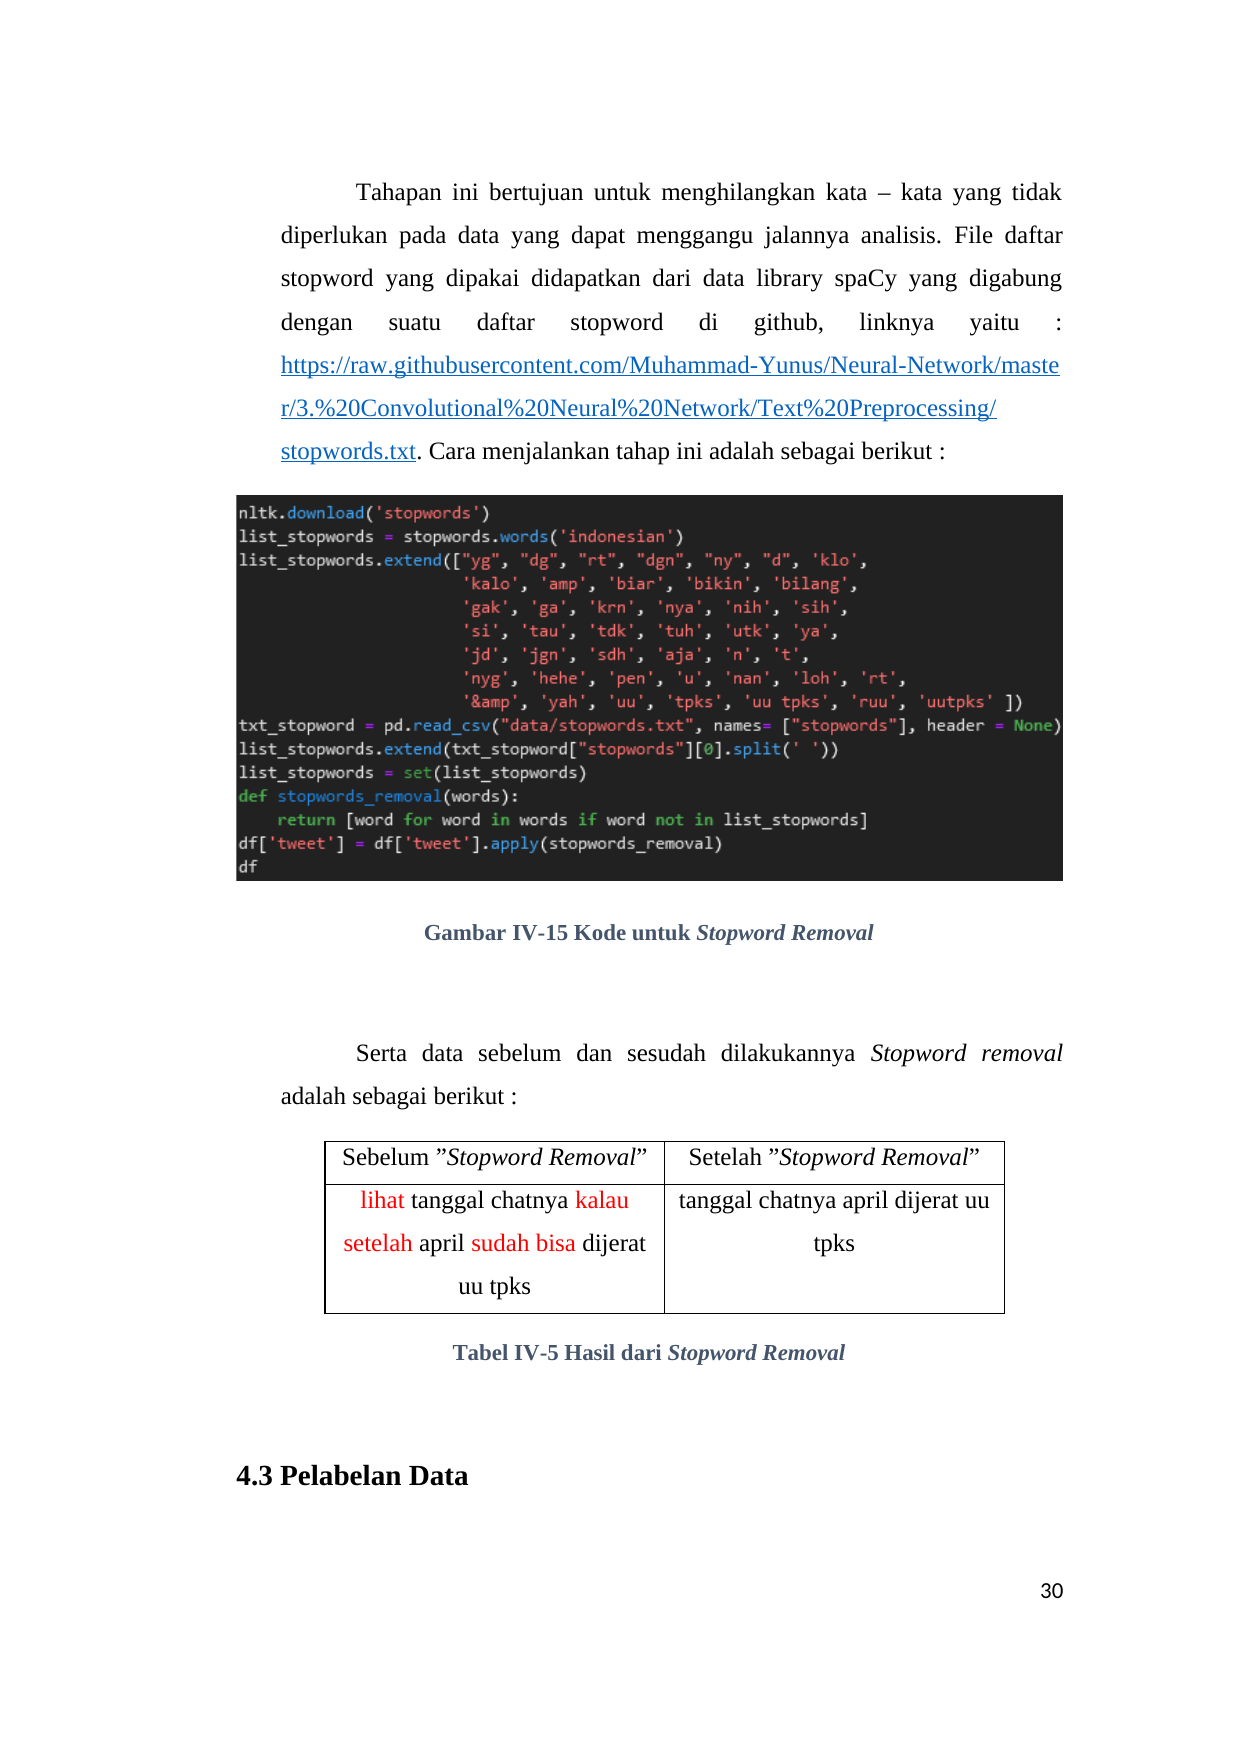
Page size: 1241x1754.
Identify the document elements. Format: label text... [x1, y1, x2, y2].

text Serta data sebelum dan sesudah dilakukannya Stopword removal adalah sebagai berikut : [281, 1038, 1063, 1110]
picture [236, 495, 1063, 881]
table_header Setelah ”Stopword Removal” [665, 1142, 1004, 1184]
table_cell lihat tanggal chatnya kalau setelah april sudah bisa dijerat uu tpks [326, 1185, 664, 1313]
table_cell tanggal chatnya april dijerat uu tpks [665, 1185, 1004, 1313]
table_header Sebelum ”Stopword Removal” [326, 1142, 664, 1184]
text Tabel IV-5 Hasil dari Stopword Removal [236, 1339, 1063, 1365]
text Tahapan ini bertujuan untuk menghilangkan kata – kata yang tidak diperlukan pada data yang dapat menggangu jalannya analisis. File daftar stopword yang dipakai didapatkan dari data library spaCy yang digabung dengan suatu daftar stopword di github, linknya yaitu : https://raw.githubusercontent.com/Muhammad-Yunus/Neural-Network/master/3.%20Convolutional%20Neural%20Network/Text%20Preprocessing/stopwords.txt. Cara menjalankan tahap ini adalah sebagai berikut : [281, 177, 1063, 465]
subtitle 4.3 Pelabelan Data [236, 1458, 1063, 1492]
